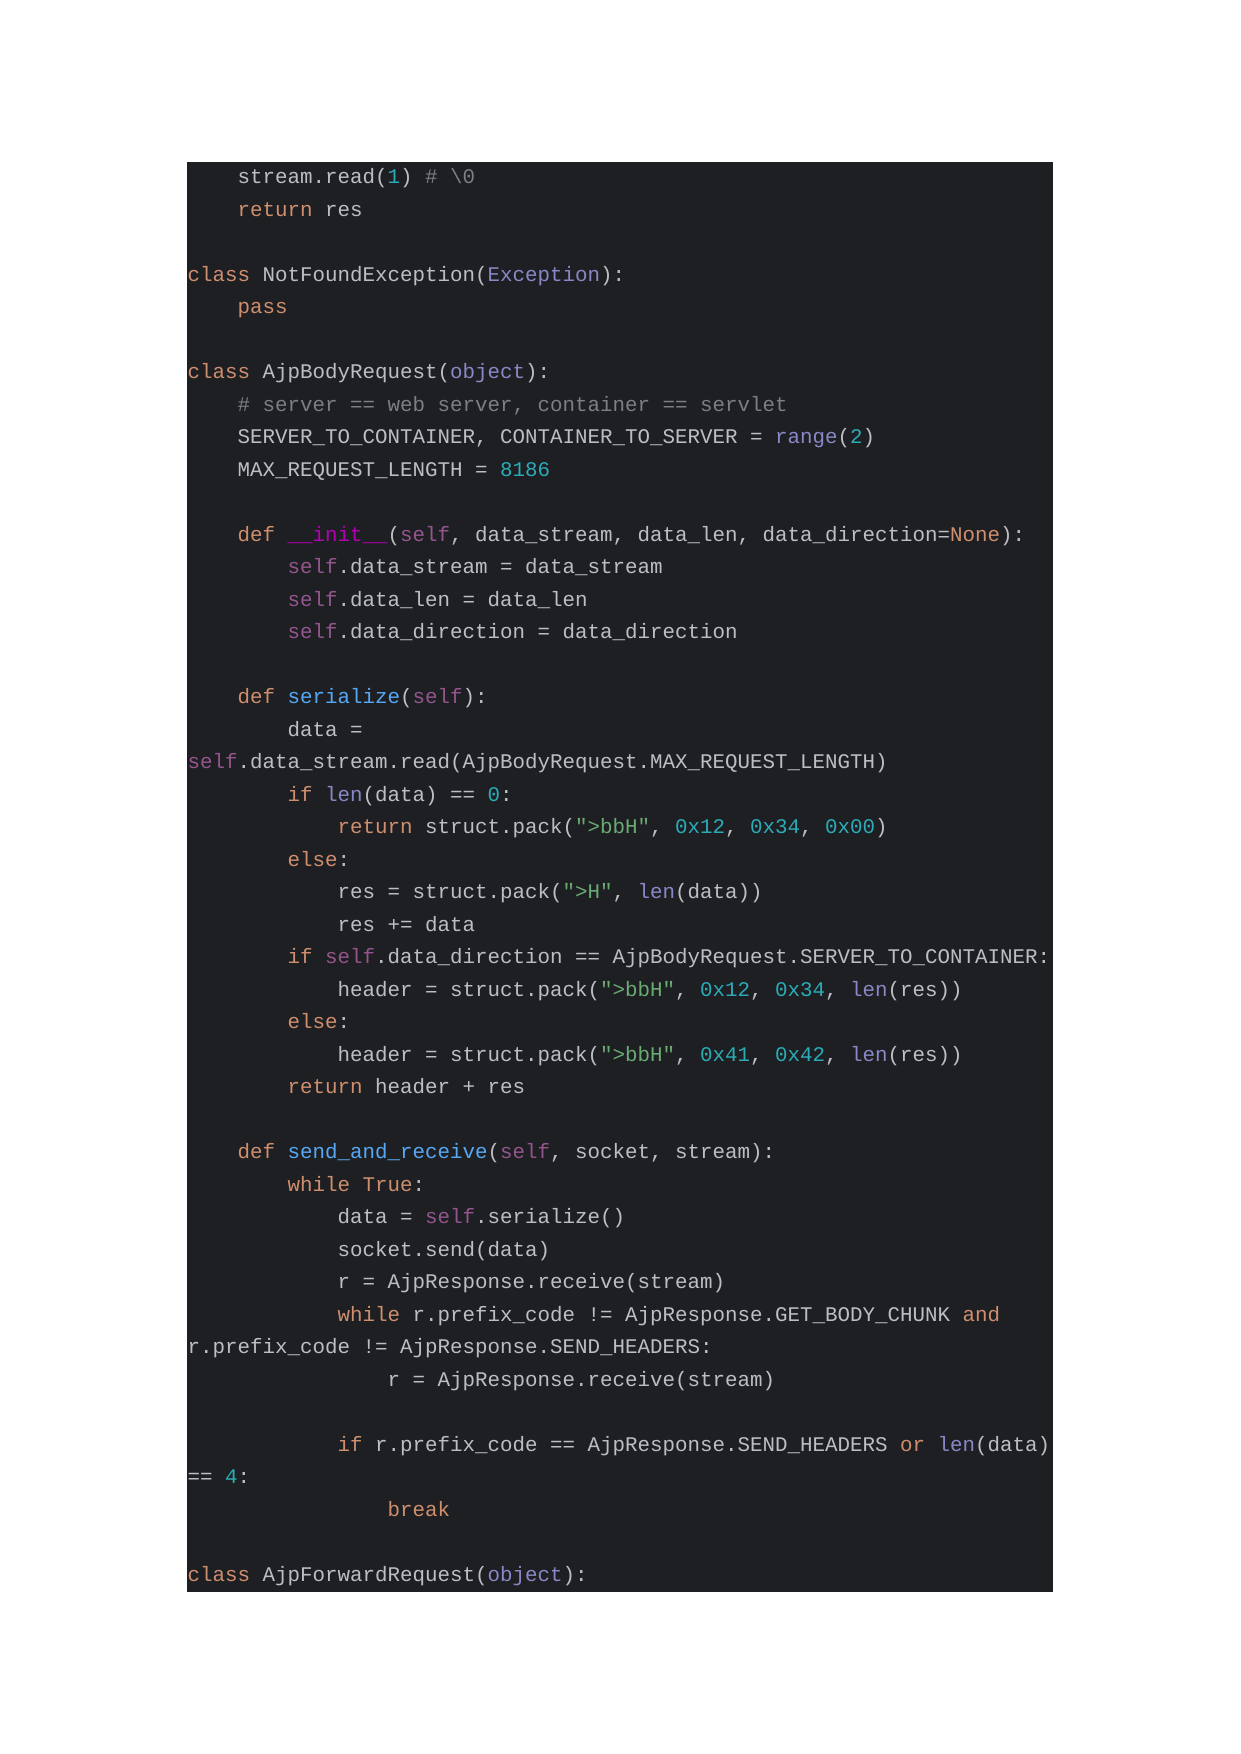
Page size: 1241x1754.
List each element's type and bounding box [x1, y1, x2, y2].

text [187, 162, 1053, 1592]
